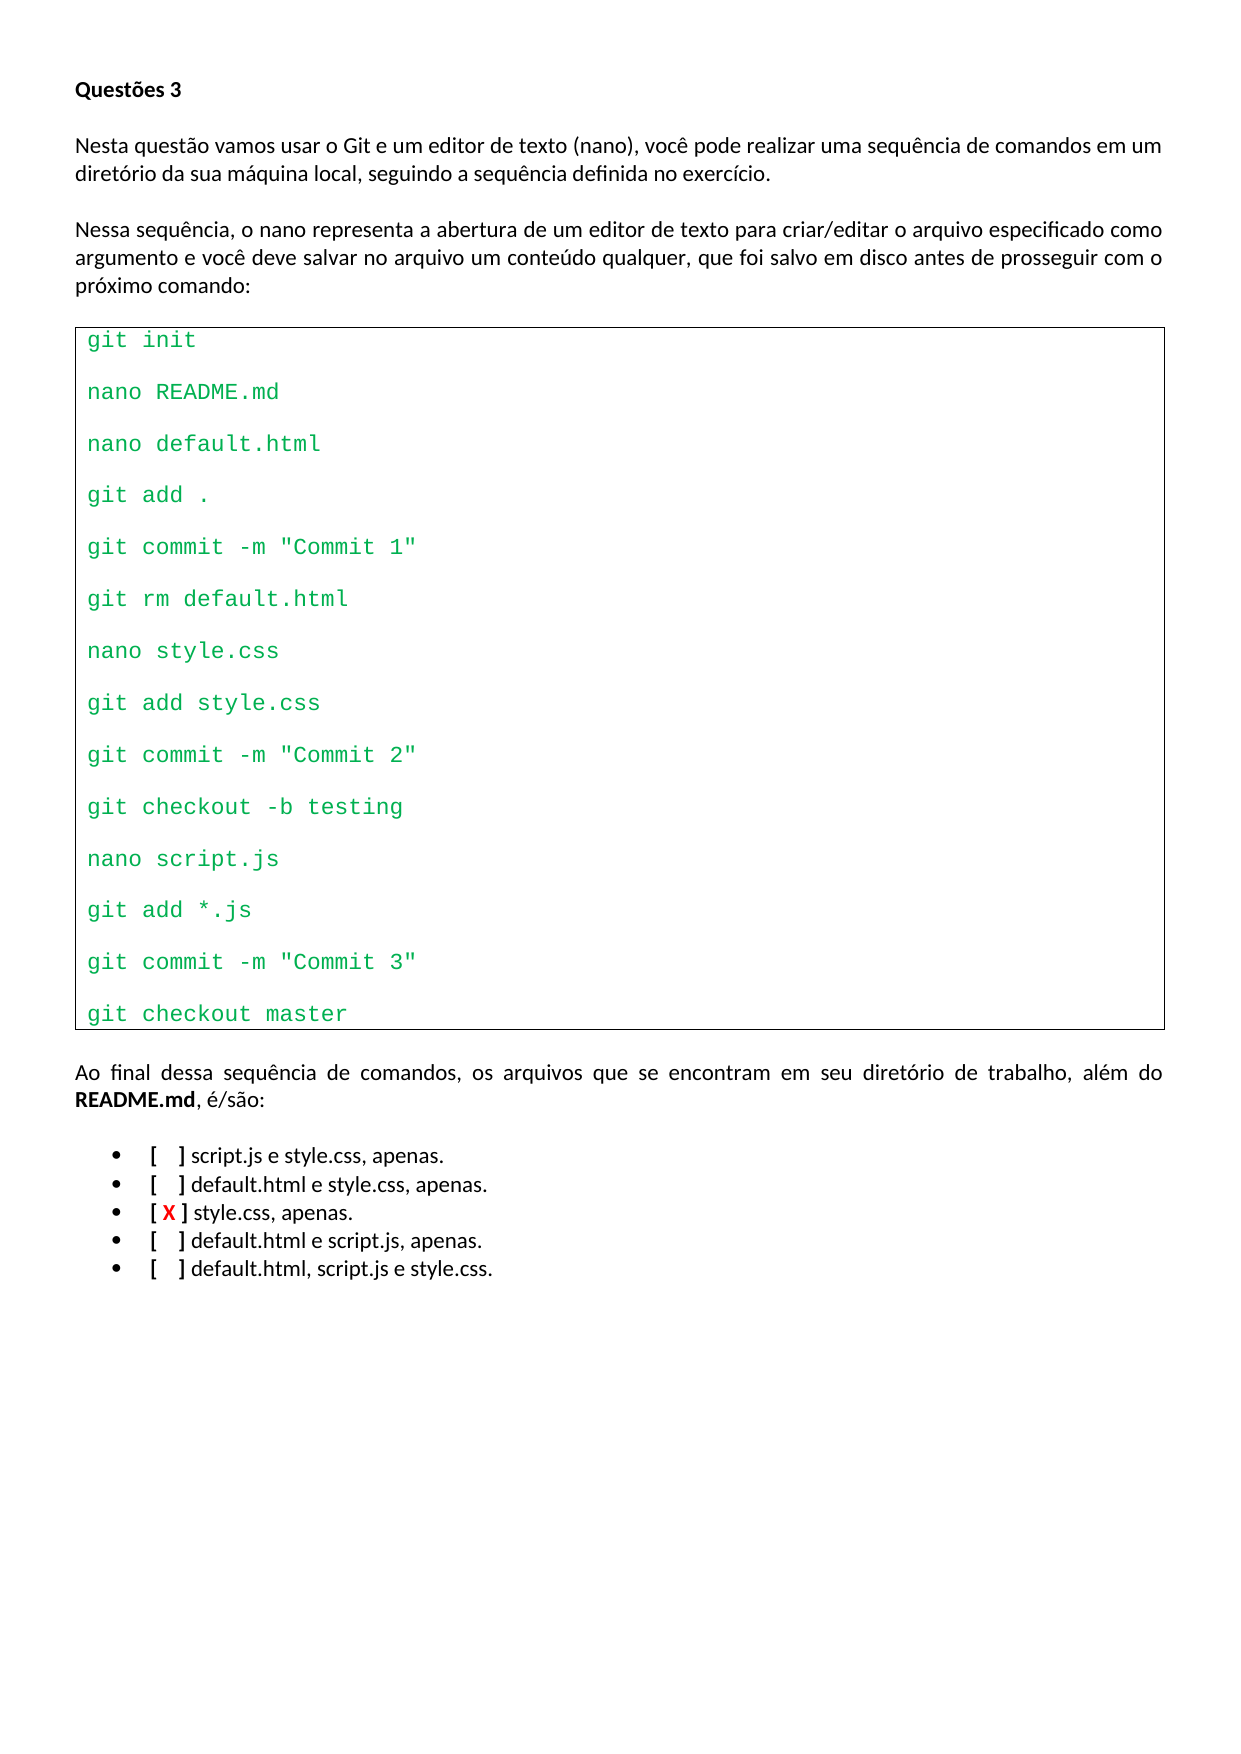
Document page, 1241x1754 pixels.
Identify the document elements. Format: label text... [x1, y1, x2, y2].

list [ X ] style.css, apenas. [112, 1198, 1165, 1226]
list [ ] default.html e script.js, apenas. [112, 1226, 1165, 1254]
text Questões 3 [75, 75, 1165, 103]
list [ ] default.html, script.js e style.css. [112, 1254, 1165, 1282]
table_header git init nano README.md nano default.html git add . git commit -m "Commit 1" git rm default.html nano style.css git add style.css git commit -m "Commit 2" git checkout -b testing nano script.js git add *.js git commit -m "Commit 3" git checkout master [76, 328, 1164, 1028]
text Ao final dessa sequência de comandos, os arquivos que se encontram em seu diretório de trabalho, além do README.md, é/são: [75, 1058, 1165, 1114]
text Nesta questão vamos usar o Git e um editor de texto (nano), você pode realizar uma sequência de comandos em um diretório da sua máquina local, seguindo a sequência definida no exercício. [75, 131, 1165, 187]
list [ ] default.html e style.css, apenas. [112, 1170, 1165, 1198]
list [ ] script.js e style.css, apenas. [112, 1142, 1165, 1170]
text Nessa sequência, o nano representa a abertura de um editor de texto para criar/editar o arquivo especificado como argumento e você deve salvar no arquivo um conteúdo qualquer, que foi salvo em disco antes de prosseguir com o próximo comando: [75, 215, 1165, 299]
